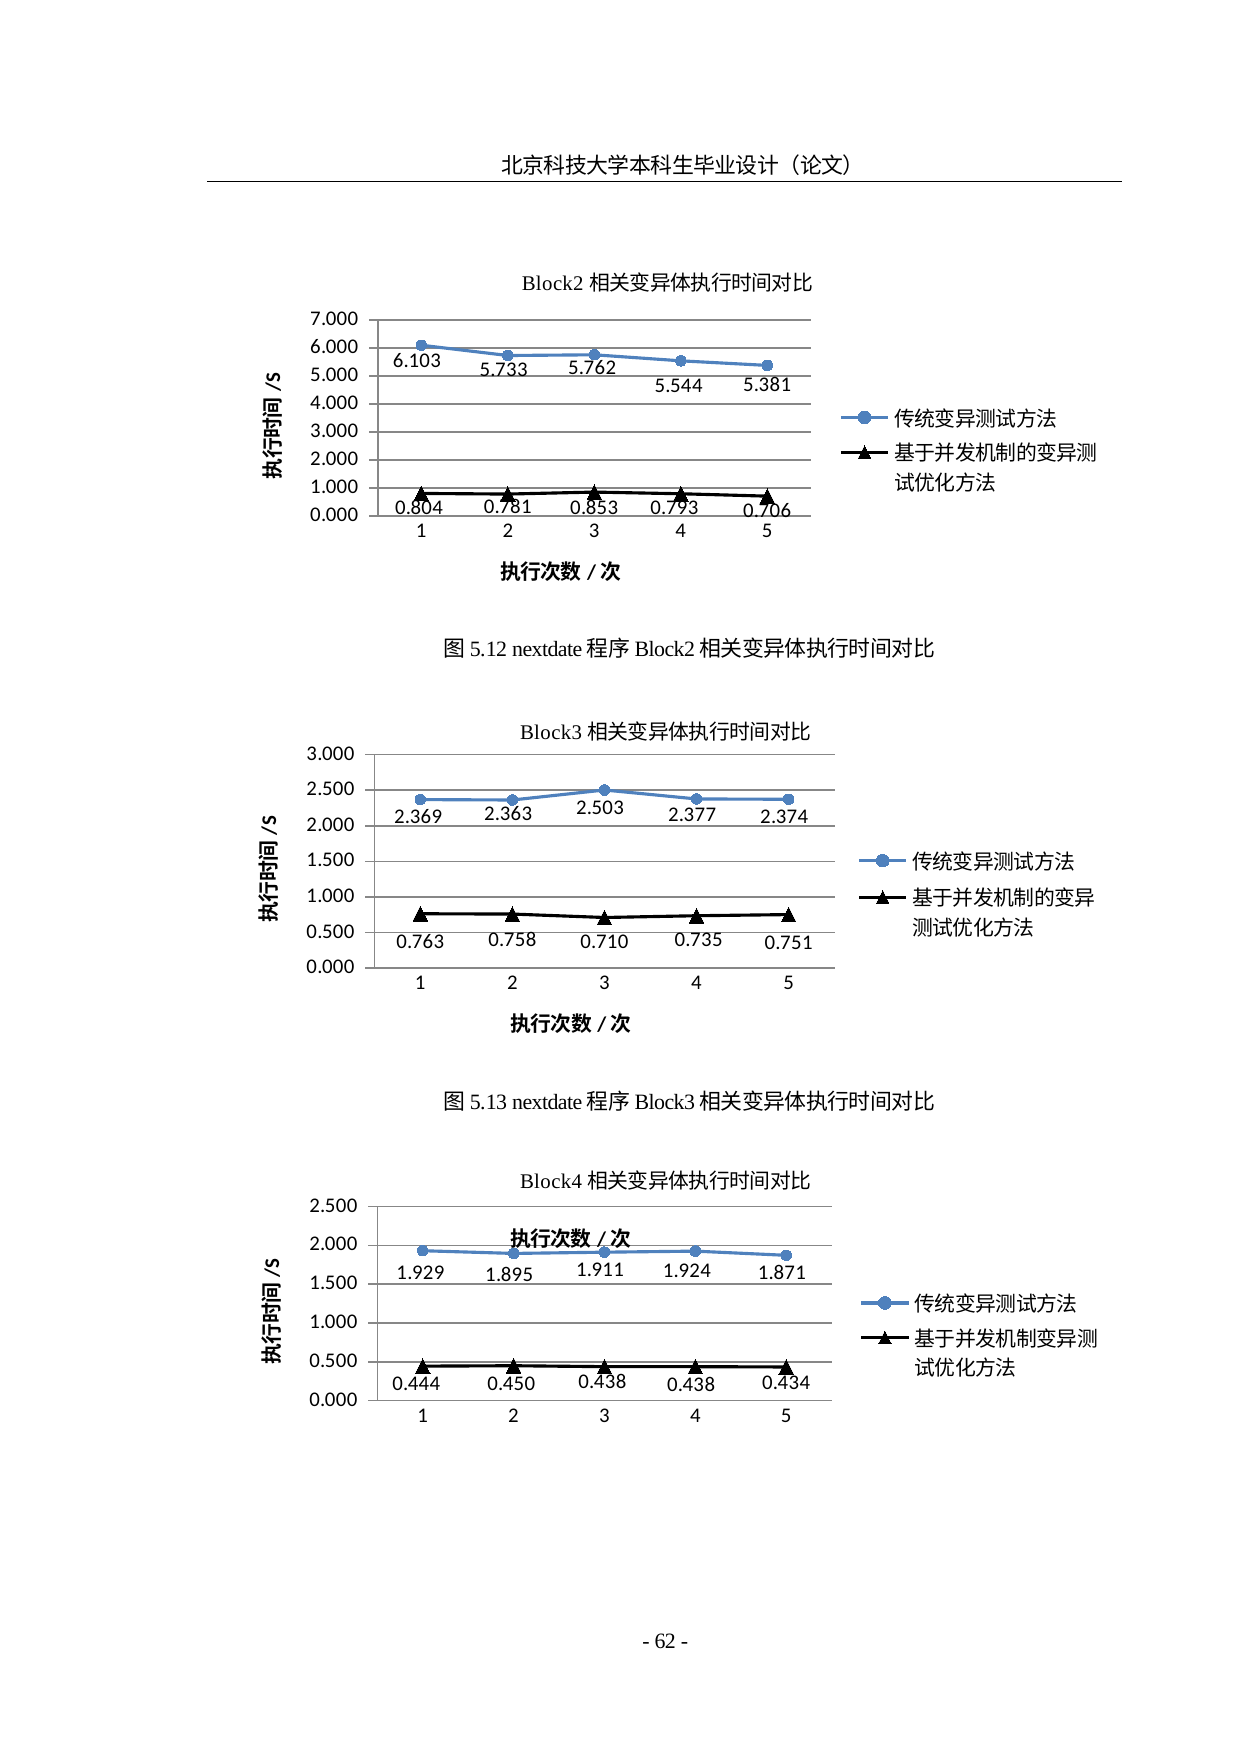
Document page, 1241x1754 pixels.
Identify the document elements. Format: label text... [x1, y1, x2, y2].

text 图5.12 nextdate程序Block2相关变异体执行时间对比 [207, 631, 1122, 663]
text 图5.13 nextdate程序Block3相关变异体执行时间对比 [207, 1084, 1122, 1115]
